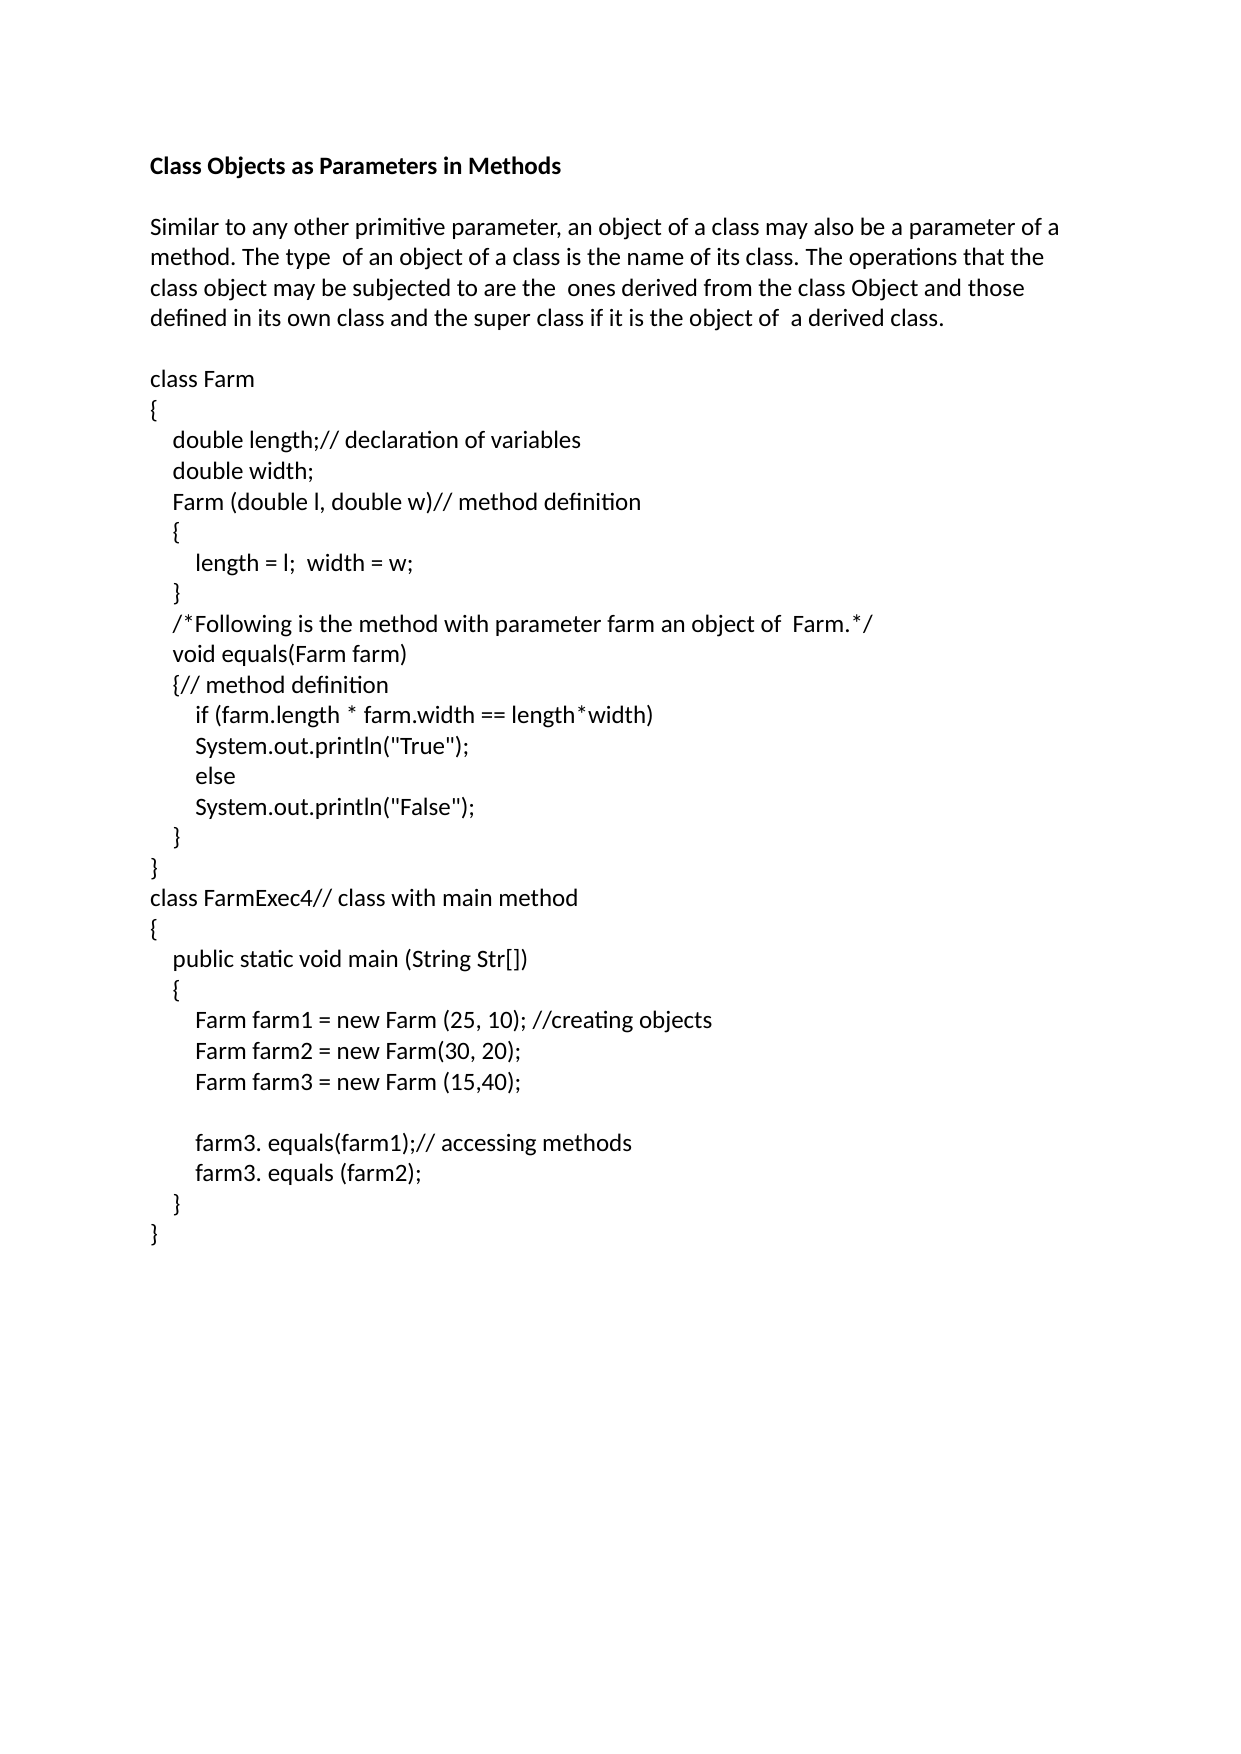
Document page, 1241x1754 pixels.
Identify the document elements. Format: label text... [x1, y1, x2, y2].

text } [150, 821, 1090, 852]
text if (farm.length * farm.width == length*width) [150, 699, 1090, 730]
text } [150, 577, 1090, 608]
text Farm farm1 = new Farm (25, 10); //creating objects [150, 1004, 1090, 1035]
text Farm (double l, double w)// method definition [150, 486, 1090, 516]
text /*Following is the method with parameter farm an object of Farm.*/ [150, 608, 1090, 638]
text { [150, 913, 1090, 943]
text } [150, 1218, 1090, 1249]
text class FarmExec4// class with main method [150, 882, 1090, 913]
text class Farm [150, 364, 1090, 394]
text { [150, 974, 1090, 1004]
text } [150, 1188, 1090, 1218]
text System.out.println("False"); [150, 791, 1090, 821]
text farm3. equals (farm2); [150, 1157, 1090, 1188]
text farm3. equals(farm1);// accessing methods [150, 1127, 1090, 1157]
text } [150, 852, 1090, 882]
text System.out.println("True"); [150, 730, 1090, 760]
text Class Objects as Parameters in Methods [150, 150, 1090, 181]
text { [150, 394, 1090, 425]
text {// method definition [150, 669, 1090, 699]
text { [150, 516, 1090, 547]
text void equals(Farm farm) [150, 638, 1090, 669]
text public static void main (String Str[]) [150, 943, 1090, 974]
text double width; [150, 455, 1090, 486]
text double length;// declaration of variables [150, 425, 1090, 455]
text Farm farm2 = new Farm(30, 20); [150, 1035, 1090, 1066]
text Farm farm3 = new Farm (15,40); [150, 1066, 1090, 1096]
text Similar to any other primitive parameter, an object of a class may also be a parameter of a method. The type of an object of a class is the name of its class. The operations that the class object may be subjected to are the ones derived from the class Object and those defined in its own class and the super class if it is the object of a derived class. [150, 211, 1090, 333]
text length = l; width = w; [150, 547, 1090, 577]
text else [150, 760, 1090, 791]
